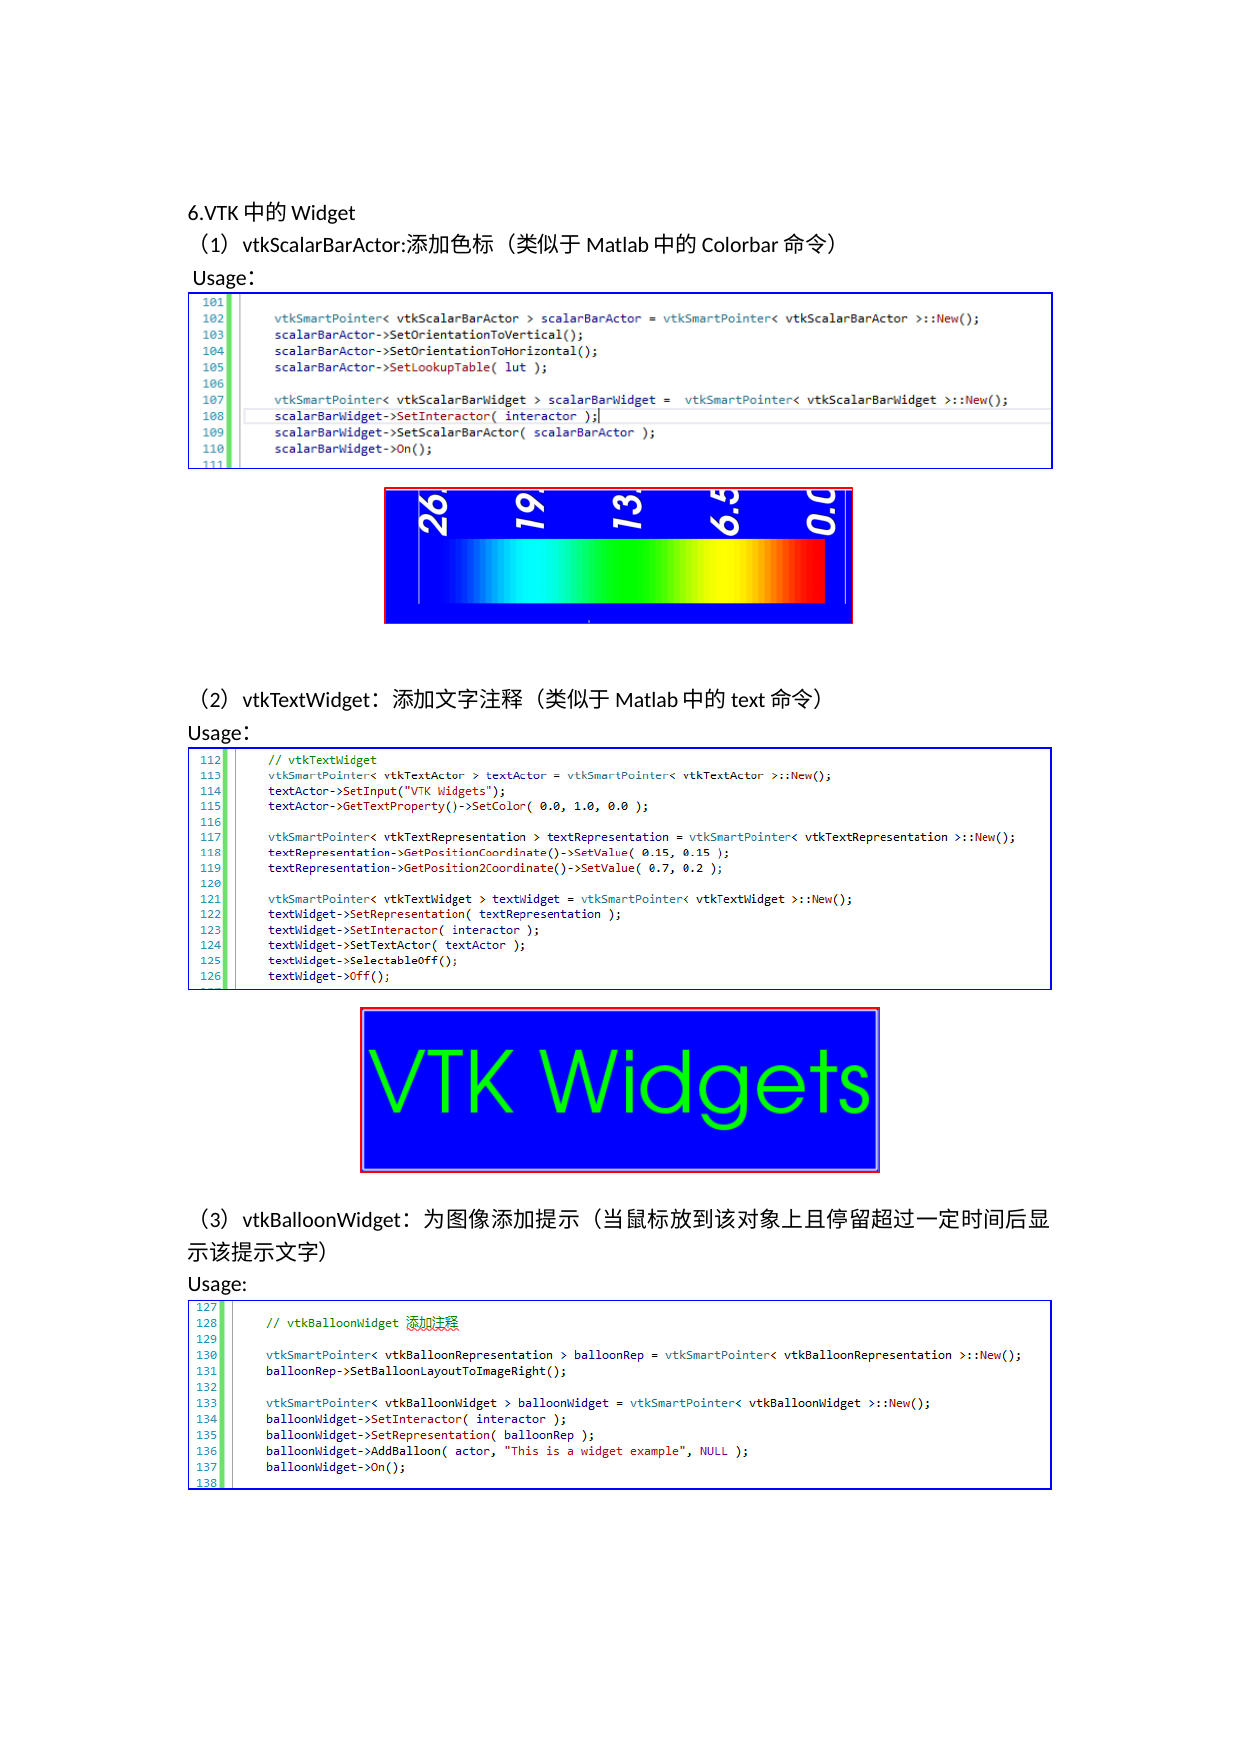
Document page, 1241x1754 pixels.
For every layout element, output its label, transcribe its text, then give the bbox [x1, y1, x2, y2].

list vtkTextWidget：添加文字注释（类似于Matlab中的text命令） [187, 682, 1053, 714]
list Usage: [187, 1267, 1053, 1299]
picture [362, 1009, 879, 1171]
picture [189, 749, 1050, 989]
picture [386, 489, 852, 623]
list VTK中的Widget [187, 194, 1053, 227]
picture [189, 1301, 1050, 1488]
list Usage： [187, 714, 1053, 747]
list vtkScalarBarActor:添加色标（类似于Matlab中的Colorbar命令） [187, 227, 1053, 259]
list vtkBalloonWidget：为图像添加提示（当鼠标放到该对象上且停留超过一定时间后显示该提示文字） [187, 1202, 1053, 1267]
list Usage： [187, 259, 1053, 292]
picture [189, 294, 1051, 468]
